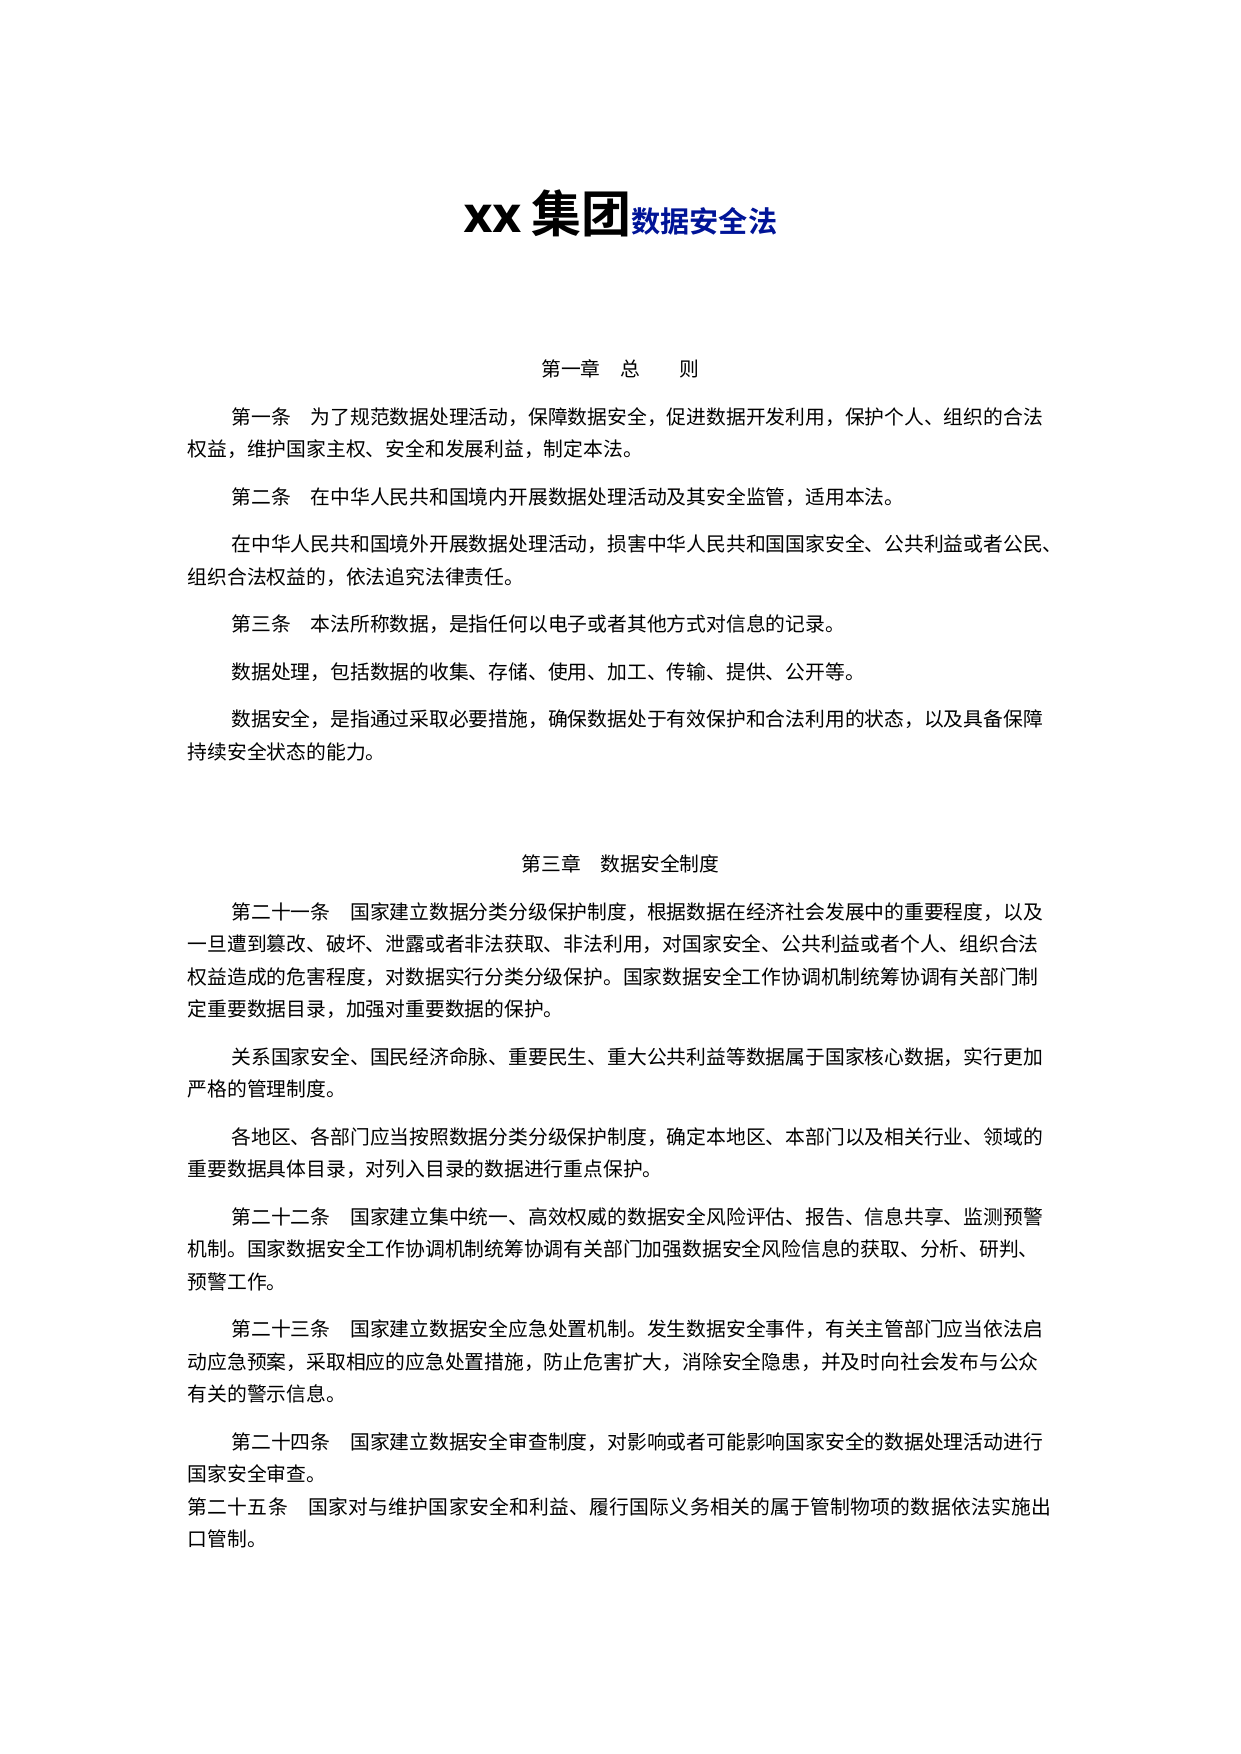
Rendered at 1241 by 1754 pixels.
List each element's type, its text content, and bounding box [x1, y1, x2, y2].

text 第二十四条 国家建立数据安全审查制度，对影响或者可能影响国家安全的数据处理活动进行国家安全审查。 [187, 1424, 1053, 1489]
text 第二条 在中华人民共和国境内开展数据处理活动及其安全监管，适用本法。 [187, 479, 1053, 512]
text 第三条 本法所称数据，是指任何以电子或者其他方式对信息的记录。 [187, 607, 1053, 639]
text 关系国家安全、国民经济命脉、重要民生、重大公共利益等数据属于国家核心数据，实行更加严格的管理制度。 [187, 1039, 1053, 1104]
text 第一条 为了规范数据处理活动，保障数据安全，促进数据开发利用，保护个人、组织的合法权益，维护国家主权、安全和发展利益，制定本法。 [187, 399, 1053, 464]
text 数据安全，是指通过采取必要措施，确保数据处于有效保护和合法利用的状态，以及具备保障持续安全状态的能力。 [187, 702, 1053, 767]
text 第一章 总 则 [187, 352, 1053, 384]
text 第二十五条 国家对与维护国家安全和利益、履行国际义务相关的属于管制物项的数据依法实施出口管制。 [187, 1489, 1053, 1554]
subtitle xx集团数据安全法 [187, 162, 1053, 259]
text 第三章 数据安全制度 [187, 847, 1053, 879]
text 第二十一条 国家建立数据分类分级保护制度，根据数据在经济社会发展中的重要程度，以及一旦遭到篡改、破坏、泄露或者非法获取、非法利用，对国家安全、公共利益或者个人、组织合法权益造成的危害程度，对数据实行分类分级保护。国家数据安全工作协调机制统筹协调有关部门制定重要数据目录，加强对重要数据的保护。 [187, 894, 1053, 1024]
text 在中华人民共和国境外开展数据处理活动，损害中华人民共和国国家安全、公共利益或者公民、组织合法权益的，依法追究法律责任。 [187, 527, 1053, 592]
text 各地区、各部门应当按照数据分类分级保护制度，确定本地区、本部门以及相关行业、领域的重要数据具体目录，对列入目录的数据进行重点保护。 [187, 1119, 1053, 1184]
text 第二十二条 国家建立集中统一、高效权威的数据安全风险评估、报告、信息共享、监测预警机制。国家数据安全工作协调机制统筹协调有关部门加强数据安全风险信息的获取、分析、研判、预警工作。 [187, 1199, 1053, 1297]
text 数据处理，包括数据的收集、存储、使用、加工、传输、提供、公开等。 [187, 654, 1053, 687]
text 第二十三条 国家建立数据安全应急处置机制。发生数据安全事件，有关主管部门应当依法启动应急预案，采取相应的应急处置措施，防止危害扩大，消除安全隐患，并及时向社会发布与公众有关的警示信息。 [187, 1312, 1053, 1409]
